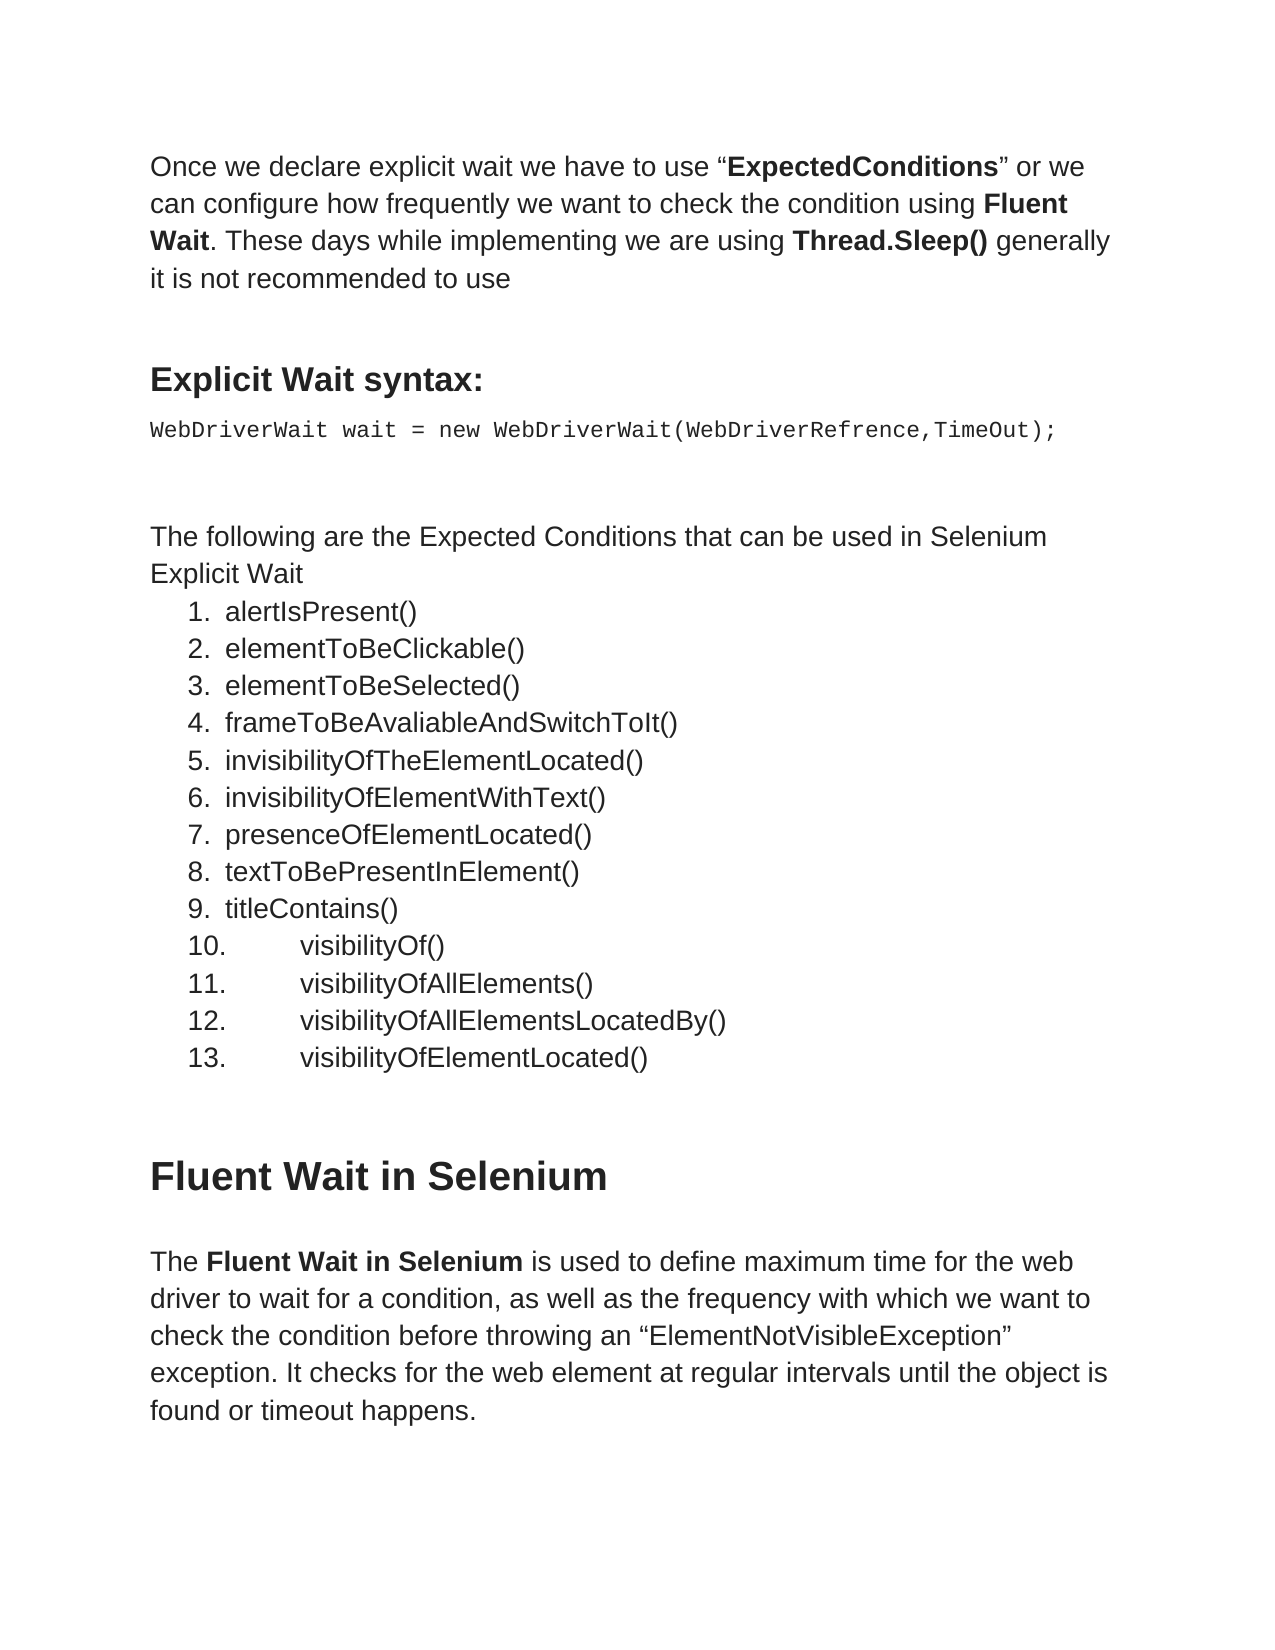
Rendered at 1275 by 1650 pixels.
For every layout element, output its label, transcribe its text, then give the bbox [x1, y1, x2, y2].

subtitle Explicit Wait syntax: [150, 359, 1125, 399]
list visibilityOfElementLocated() [187, 1041, 1125, 1073]
list titleContains() [187, 892, 1125, 924]
list invisibilityOfTheElementLocated() [187, 743, 1125, 776]
text WebDriverWait wait = new WebDriverWait(WebDriverRefrence,TimeOut); [150, 418, 1125, 444]
text The Fluent Wait in Selenium is used to define maximum time for the web driver to wait for a condition, as well as the frequency with which we want to check the condition before throwing an “ElementNotVisibleException” exception. It checks for the web element at regular intervals until the object is found or timeout happens. [150, 1245, 1125, 1426]
list presenceOfElementLocated() [187, 818, 1125, 850]
text Once we declare explicit wait we have to use “ExpectedConditions” or we can configure how frequently we want to check the condition using Fluent Wait. These days while implementing we are using Thread.Sleep() generally it is not recommended to use [150, 150, 1125, 294]
list frameToBeAvaliableAndSwitchToIt() [187, 706, 1125, 739]
list visibilityOfAllElements() [187, 967, 1125, 999]
list invisibilityOfElementWithText() [187, 781, 1125, 813]
list visibilityOf() [187, 929, 1125, 962]
list elementToBeClickable() [187, 632, 1125, 664]
list textToBePresentInElement() [187, 855, 1125, 887]
subtitle Fluent Wait in Selenium [150, 1152, 1125, 1199]
list visibilityOfAllElementsLocatedBy() [187, 1004, 1125, 1036]
list elementToBeSelected() [187, 669, 1125, 701]
text The following are the Expected Conditions that can be used in Selenium Explicit Wait [150, 520, 1125, 590]
list alertIsPresent() [187, 595, 1125, 627]
